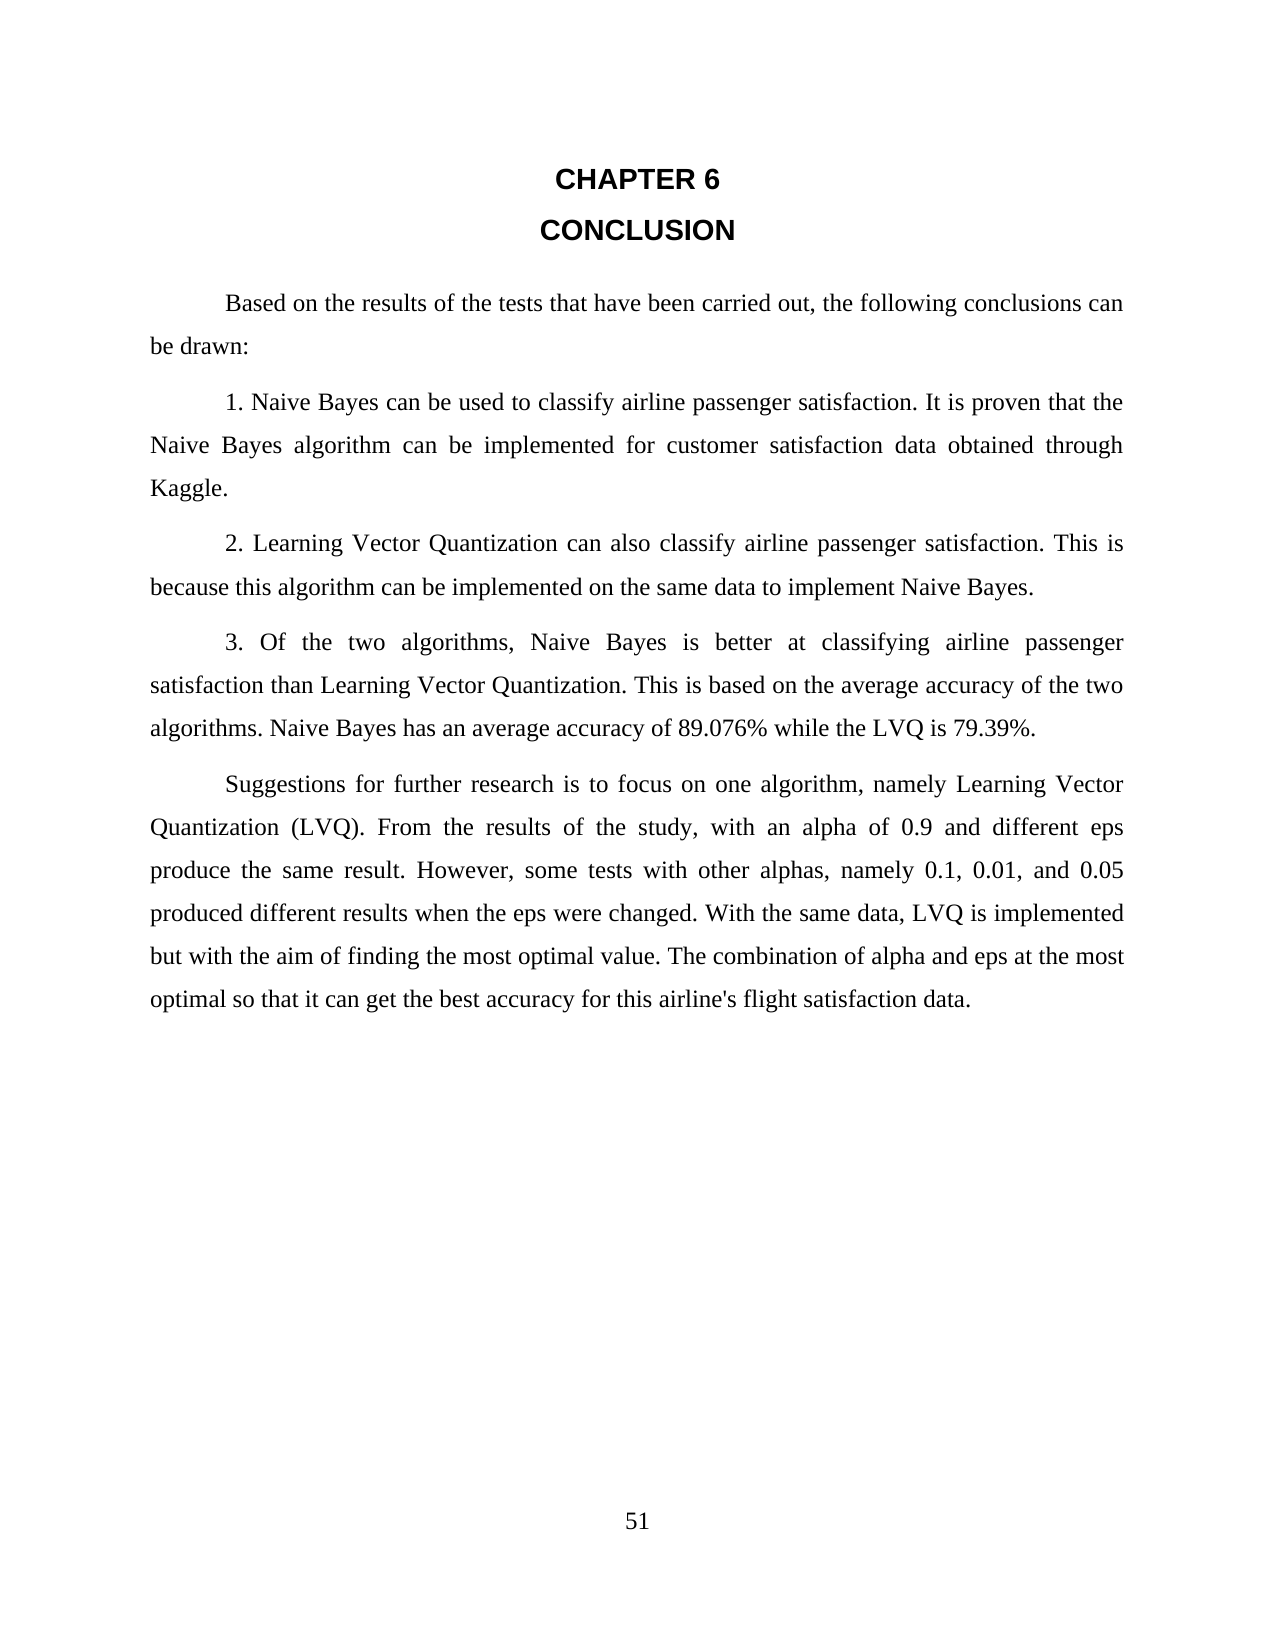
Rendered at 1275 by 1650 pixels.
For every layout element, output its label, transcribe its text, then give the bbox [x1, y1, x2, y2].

subtitle CONCLUSION [150, 162, 1125, 246]
text Based on the results of the tests that have been carried out, the following conclusions can be drawn: [150, 288, 1125, 360]
text Suggestions for further research is to focus on one algorithm, namely Learning Vector Quantization (LVQ). From the results of the study, with an alpha of 0.9 and different eps produce the same result. However, some tests with other alphas, namely 0.1, 0.01, and 0.05 produced different results when the eps were changed. With the same data, LVQ is implemented but with the aim of finding the most optimal value. The combination of alpha and eps at the most optimal so that it can get the best accuracy for this airline's flight satisfaction data. [150, 769, 1125, 1013]
text 2. Learning Vector Quantization can also classify airline passenger satisfaction. This is because this algorithm can be implemented on the same data to implement Naive Bayes. [150, 528, 1125, 600]
text 1. Naive Bayes can be used to classify airline passenger satisfaction. It is proven that the Naive Bayes algorithm can be implemented for customer satisfaction data obtained through Kaggle. [150, 387, 1125, 502]
text 3. Of the two algorithms, Naive Bayes is better at classifying airline passenger satisfaction than Learning Vector Quantization. This is based on the average accuracy of the two algorithms. Naive Bayes has an average accuracy of 89.076% while the LVQ is 79.39%. [150, 627, 1125, 742]
